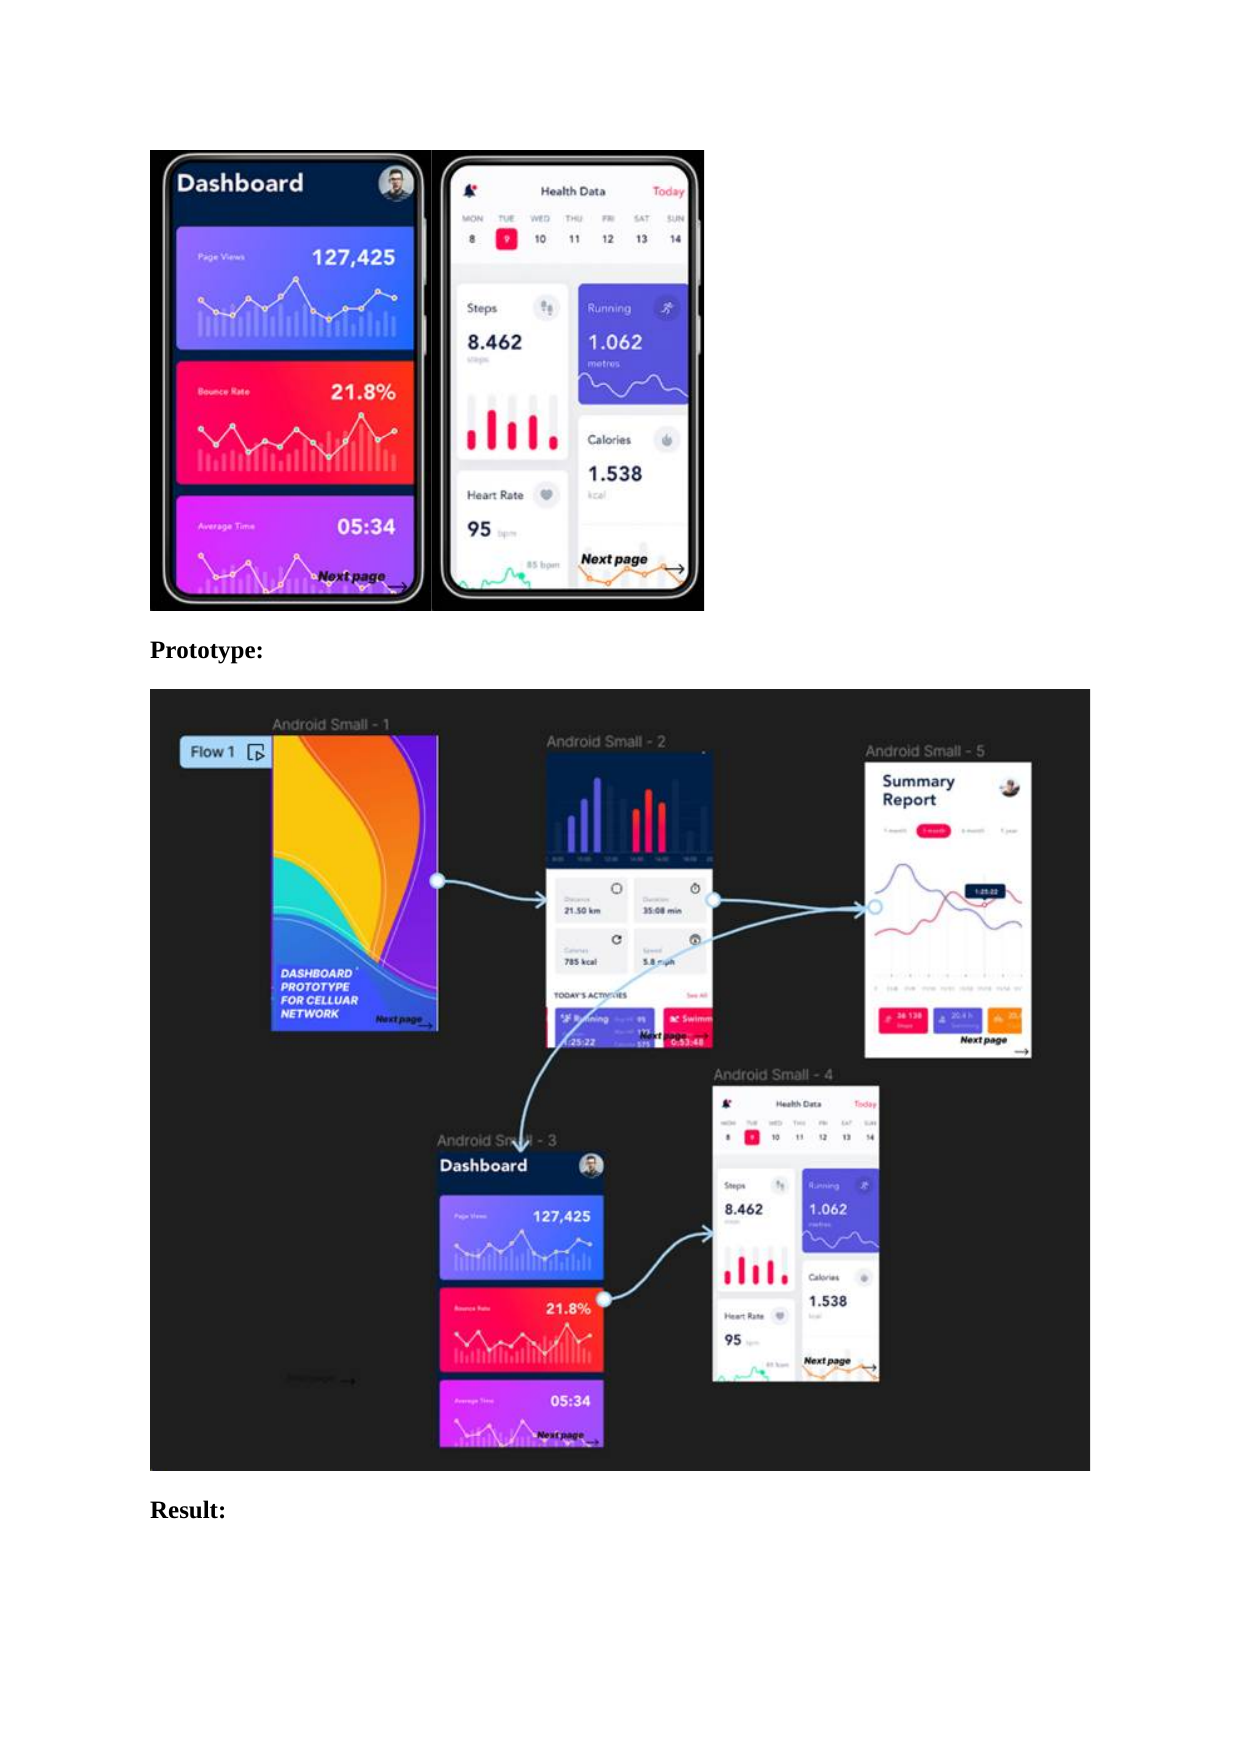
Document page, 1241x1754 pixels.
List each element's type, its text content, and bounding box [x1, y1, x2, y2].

picture [150, 150, 705, 611]
picture [150, 689, 1091, 1471]
text Prototype: [150, 635, 1090, 664]
text Result: [150, 1495, 1090, 1524]
